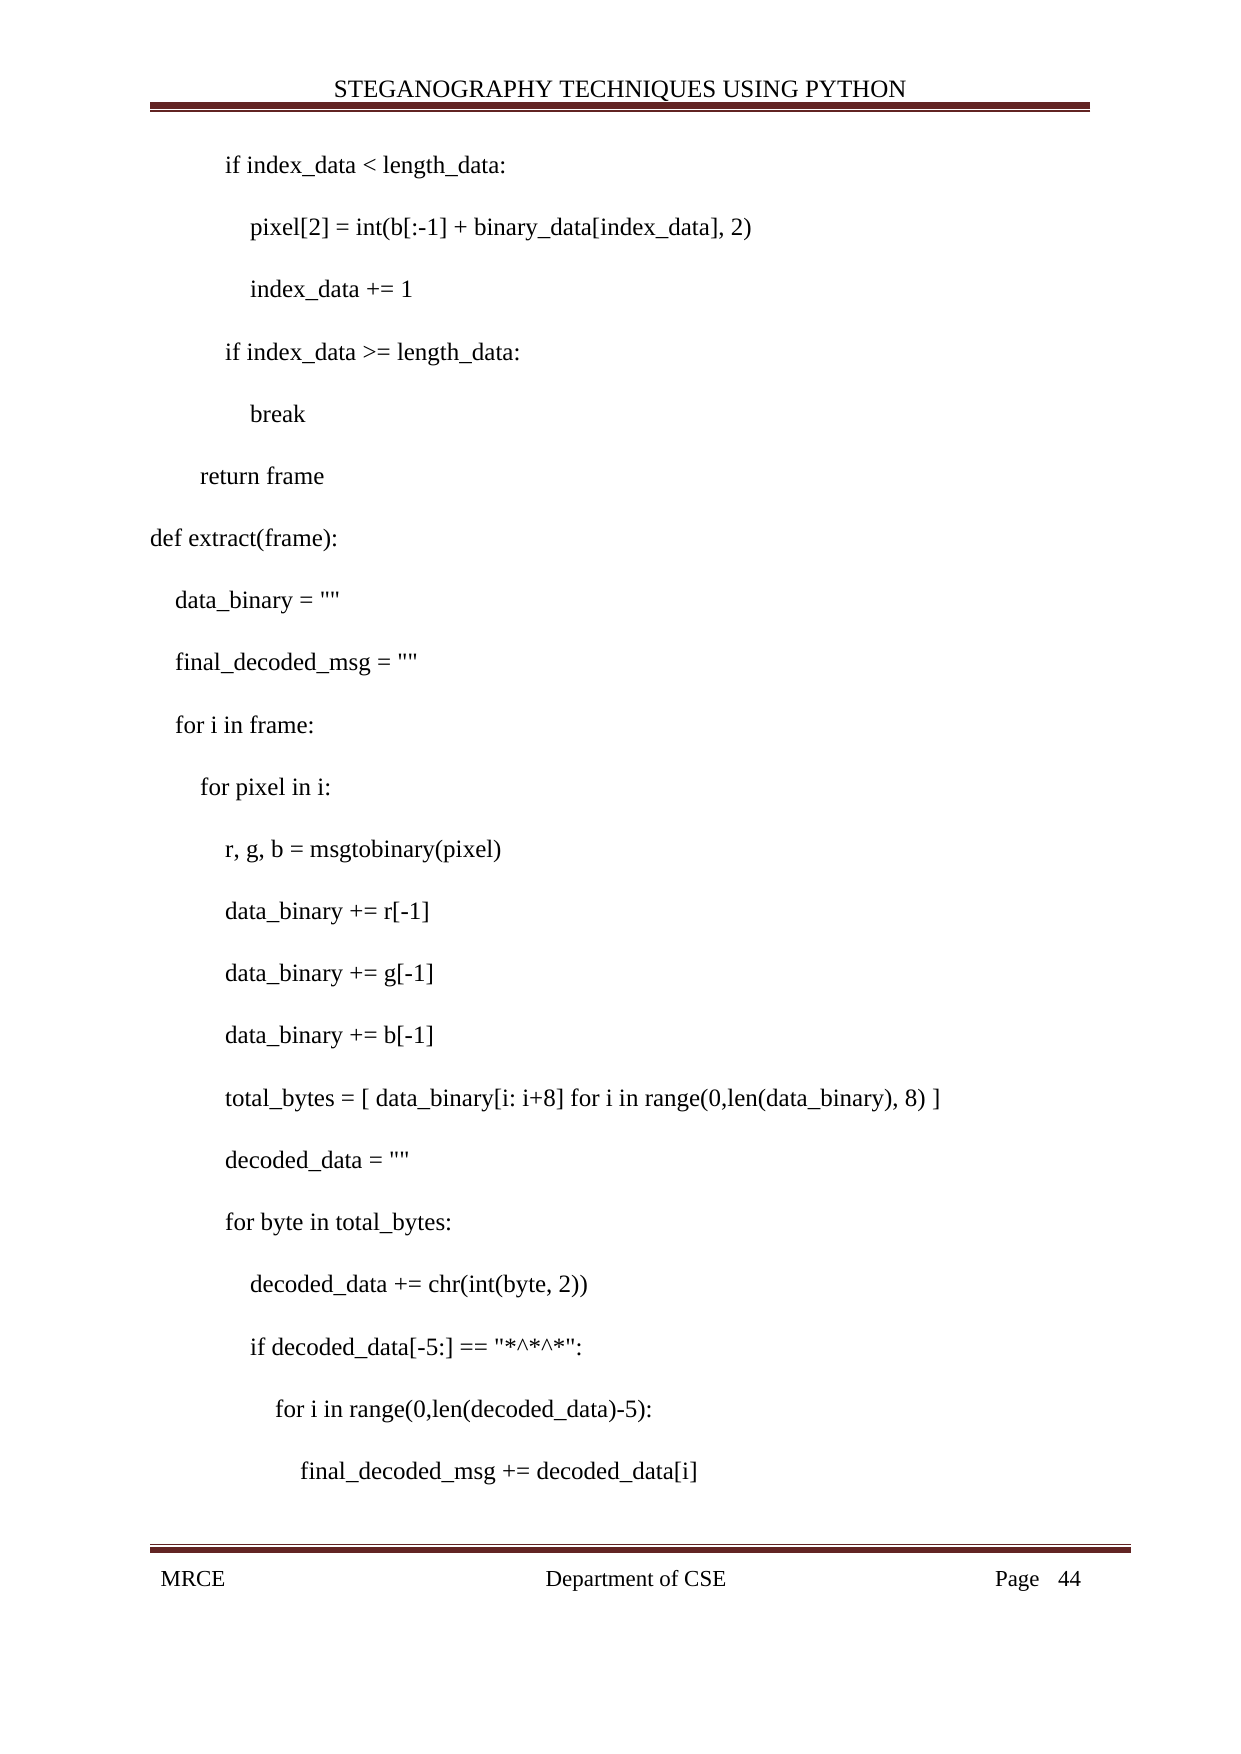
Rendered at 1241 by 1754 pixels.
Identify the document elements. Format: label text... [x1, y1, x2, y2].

text for byte in total_bytes: [150, 1207, 1090, 1236]
text if index_data >= length_data: [150, 337, 1090, 365]
text def extract(frame): [150, 523, 1090, 552]
text data_binary += r[-1] [150, 896, 1090, 925]
text index_data += 1 [150, 274, 1090, 303]
text r, g, b = msgtobinary(pixel) [150, 834, 1090, 863]
text decoded_data += chr(int(byte, 2)) [150, 1269, 1090, 1298]
text break [150, 399, 1090, 427]
text for i in frame: [150, 710, 1090, 738]
text data_binary = "" [150, 585, 1090, 614]
text data_binary += g[-1] [150, 958, 1090, 987]
text for i in range(0,len(decoded_data)-5): [150, 1394, 1090, 1422]
text return frame [150, 461, 1090, 490]
text final_decoded_msg += decoded_data[i] [150, 1456, 1090, 1485]
text data_binary += b[-1] [150, 1021, 1090, 1049]
text total_bytes = [ data_binary[i: i+8] for i in range(0,len(data_binary), 8) ] [150, 1083, 1090, 1112]
text if decoded_data[-5:] == "*^*^*": [150, 1332, 1090, 1360]
text decoded_data = "" [150, 1145, 1090, 1174]
text if index_data < length_data: [150, 150, 1090, 179]
text final_decoded_msg = "" [150, 647, 1090, 676]
text for pixel in i: [150, 772, 1090, 801]
text pixel[2] = int(b[:-1] + binary_data[index_data], 2) [150, 212, 1090, 241]
